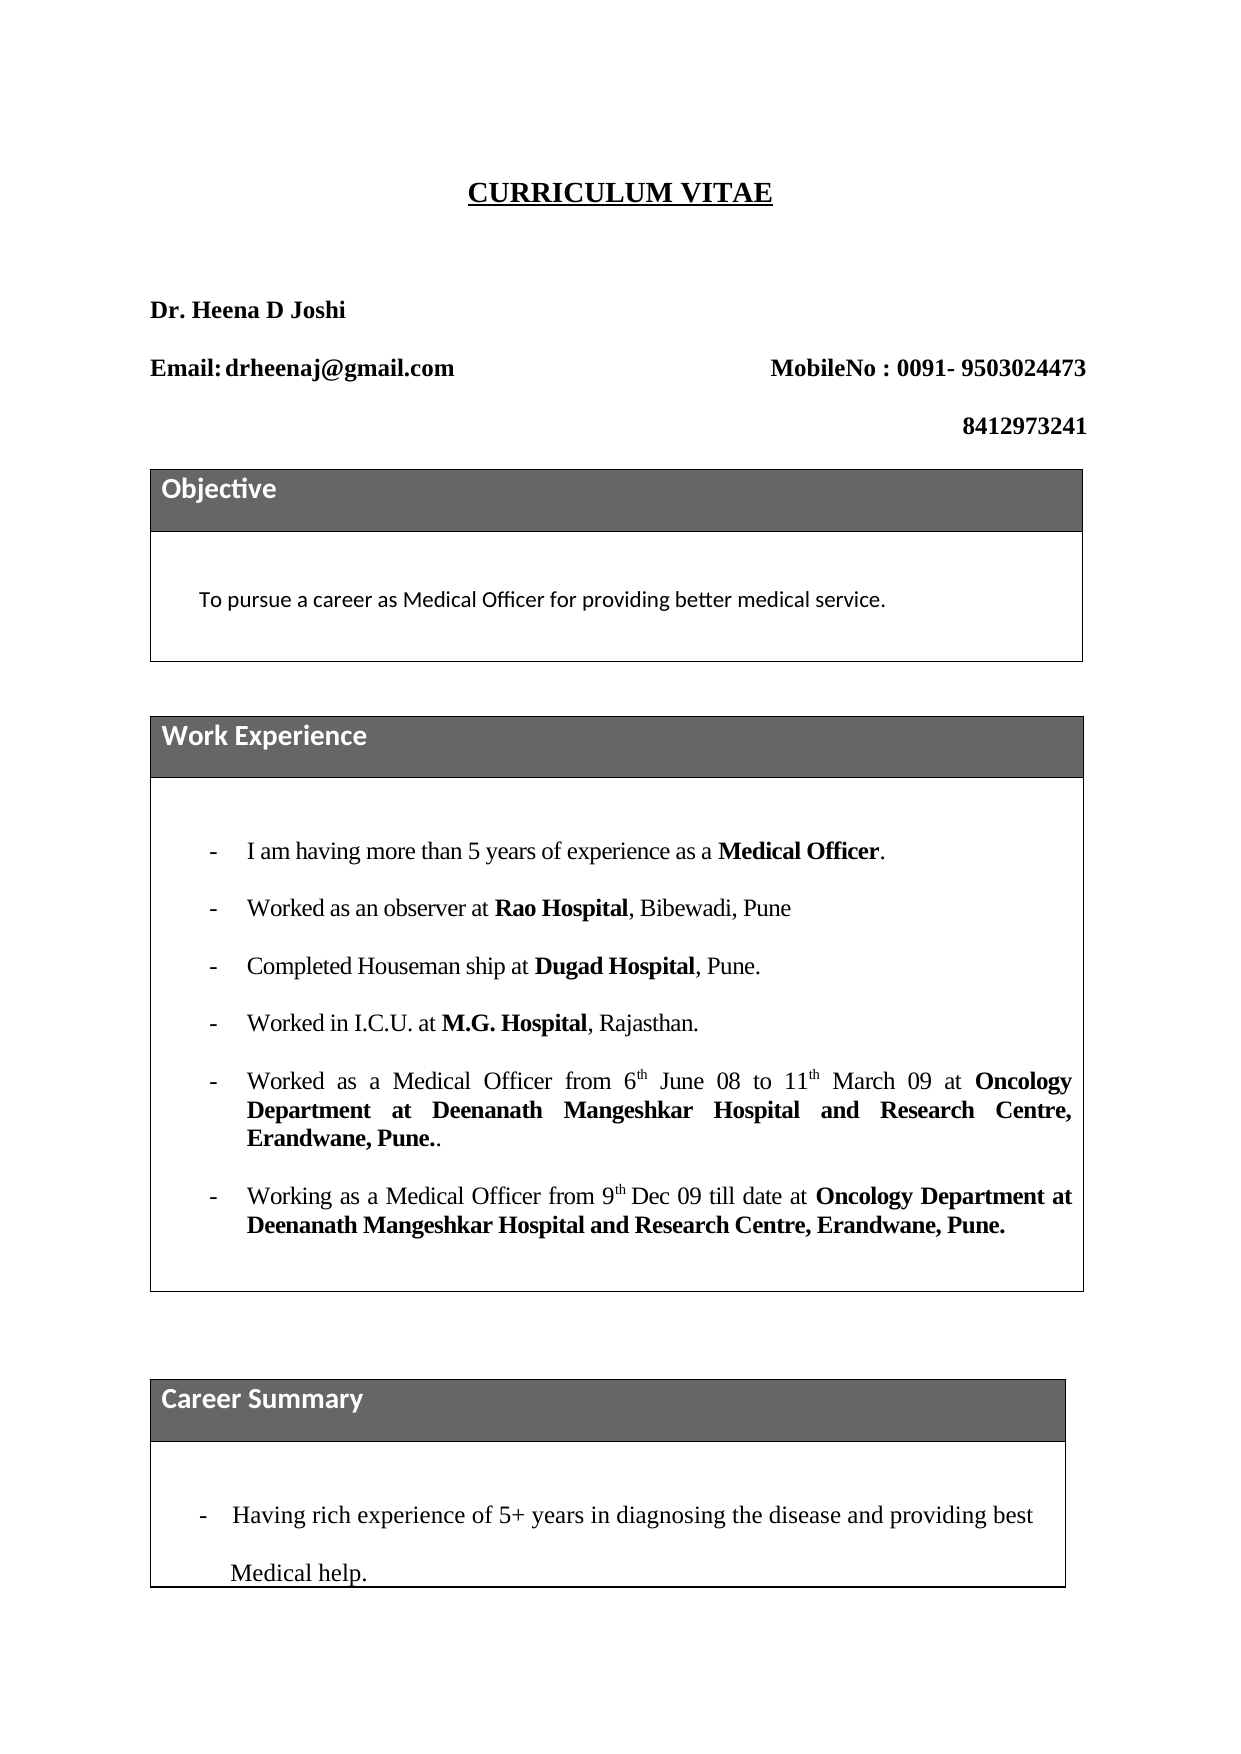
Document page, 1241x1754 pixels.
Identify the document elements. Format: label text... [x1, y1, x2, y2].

table_cell To pursue a career as Medical Officer for providing better medical service. [151, 532, 1082, 661]
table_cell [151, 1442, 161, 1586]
table_header Objective [151, 470, 1082, 531]
table_header Work Experience [151, 717, 1083, 777]
text Dr. Heena D Joshi [150, 296, 1090, 324]
table_cell I am having more than 5 years of experience as a Medical Officer. Worked as an observer at Rao Hospital, Bibewadi, Pune Completed Houseman ship at Dugad Hospital, Pune. Worked in I.C.U. at M.G. Hospital, Rajasthan. Worked as a Medical Officer from 6th June 08 to 11th March 09 at Oncology Department at Deenanath Mangeshkar Hospital and Research Centre, Erandwane, Pune.. Working as a Medical Officer from 9th Dec 09 till date at Oncology Department at Deenanath Mangeshkar Hospital and Research Centre, Erandwane, Pune. [151, 778, 1083, 1291]
subtitle CURRICULUM VITAE [150, 175, 1090, 208]
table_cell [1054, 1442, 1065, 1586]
text 8412973241 [150, 411, 1090, 440]
table_header Career Summary [151, 1380, 1065, 1441]
text Email: drheenaj@gmail.com MobileNo : 0091- 9503024473 [150, 353, 1090, 382]
